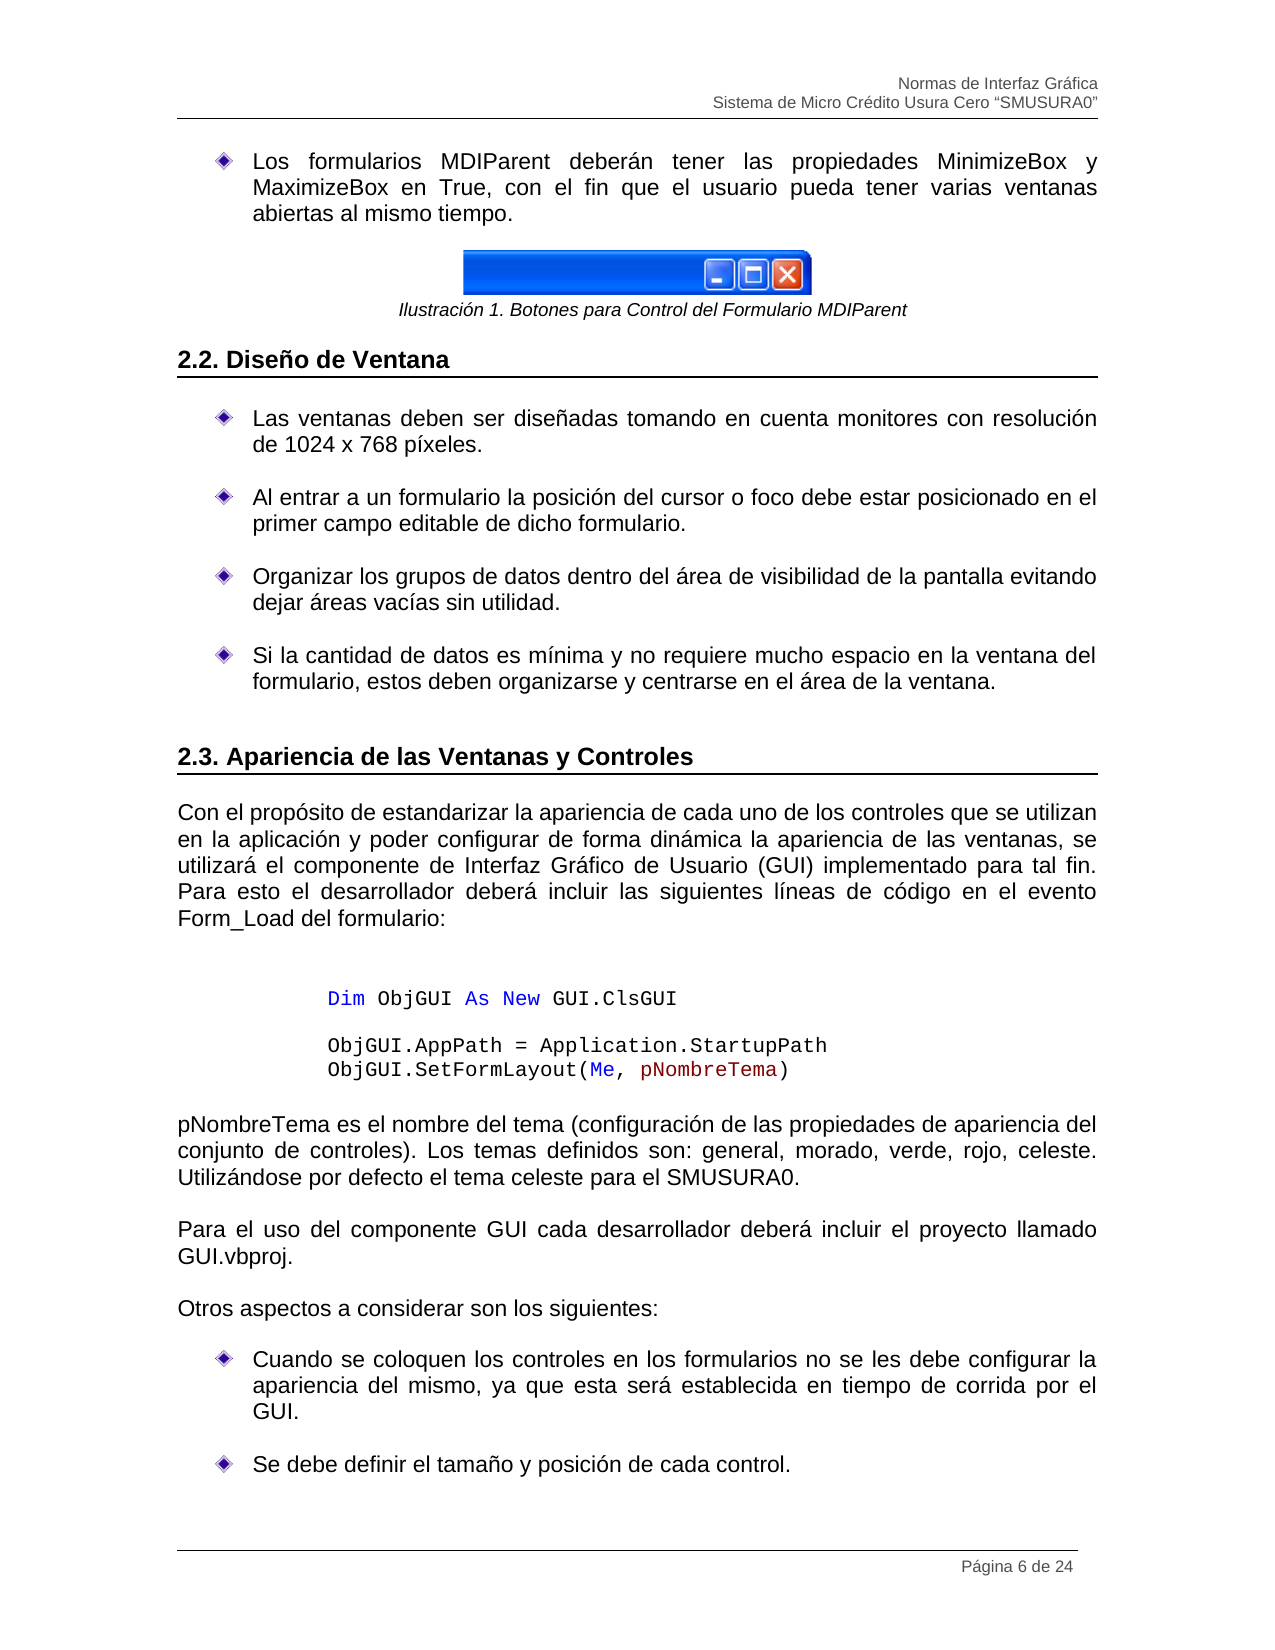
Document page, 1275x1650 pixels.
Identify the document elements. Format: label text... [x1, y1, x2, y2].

picture [215, 567, 233, 585]
text Ilustración 1. Botones para Control del Formulario MDIParent [207, 299, 1098, 320]
list Organizar los grupos de datos dentro del área de visibilidad de la pantalla evitando dejar áreas vacías sin utilidad. [215, 563, 1098, 615]
text Con el propósito de estandarizar la apariencia de cada uno de los controles que se utilizan en la aplicación y poder configurar de forma dinámica la apariencia de las ventanas, se utilizará el componente de Interfaz Gráfico de Usuario (GUI) implementado para tal fin. Para esto el desarrollador deberá incluir las siguientes líneas de código en el evento Form_Load del formulario: [177, 799, 1098, 931]
list Cuando se coloquen los controles en los formularios no se les debe configurar la apariencia del mismo, ya que esta será establecida en tiempo de corrida por el GUI. [215, 1346, 1098, 1425]
list Se debe definir el tamaño y posición de cada control. [215, 1451, 1098, 1477]
list Las ventanas deben ser diseñadas tomando en cuenta monitores con resolución de 1024 x 768 píxeles. [215, 404, 1098, 457]
text Otros aspectos a considerar son los siguientes: [177, 1295, 1098, 1322]
text Dim ObjGUI As New GUI.ClsGUI [177, 988, 1098, 1011]
text pNombreTema es el nombre del tema (configuración de las propiedades de apariencia del conjunto de controles). Los temas definidos son: general, morado, verde, rojo, celeste. Utilizándose por defecto el tema celeste para el SMUSURA0. [177, 1111, 1098, 1190]
picture [215, 409, 233, 426]
picture [215, 488, 233, 505]
list Si la cantidad de datos es mínima y no requiere mucho espacio en la ventana del formulario, estos deben organizarse y centrarse en el área de la ventana. [215, 642, 1098, 694]
picture [215, 646, 233, 664]
text ObjGUI.AppPath = Application.StartupPath [177, 1035, 1098, 1059]
text ObjGUI.SetFormLayout(Me, pNombreTema) [177, 1059, 1098, 1082]
list Al entrar a un formulario la posición del cursor o foco debe estar posicionado en el primer campo editable de dicho formulario. [215, 483, 1098, 536]
subtitle Apariencia de las Ventanas y Controles [177, 742, 1098, 773]
subtitle Diseño de Ventana [177, 345, 1098, 376]
picture [215, 1455, 233, 1473]
list Los formularios MDIParent deberán tener las propiedades MinimizeBox y MaximizeBox en True, con el fin que el usuario pueda tener varias ventanas abiertas al mismo tiempo. [215, 148, 1098, 227]
picture [463, 250, 812, 295]
picture [215, 1350, 233, 1367]
text Para el uso del componente GUI cada desarrollador deberá incluir el proyecto llamado GUI.vbproj. [177, 1216, 1098, 1269]
picture [215, 152, 233, 170]
